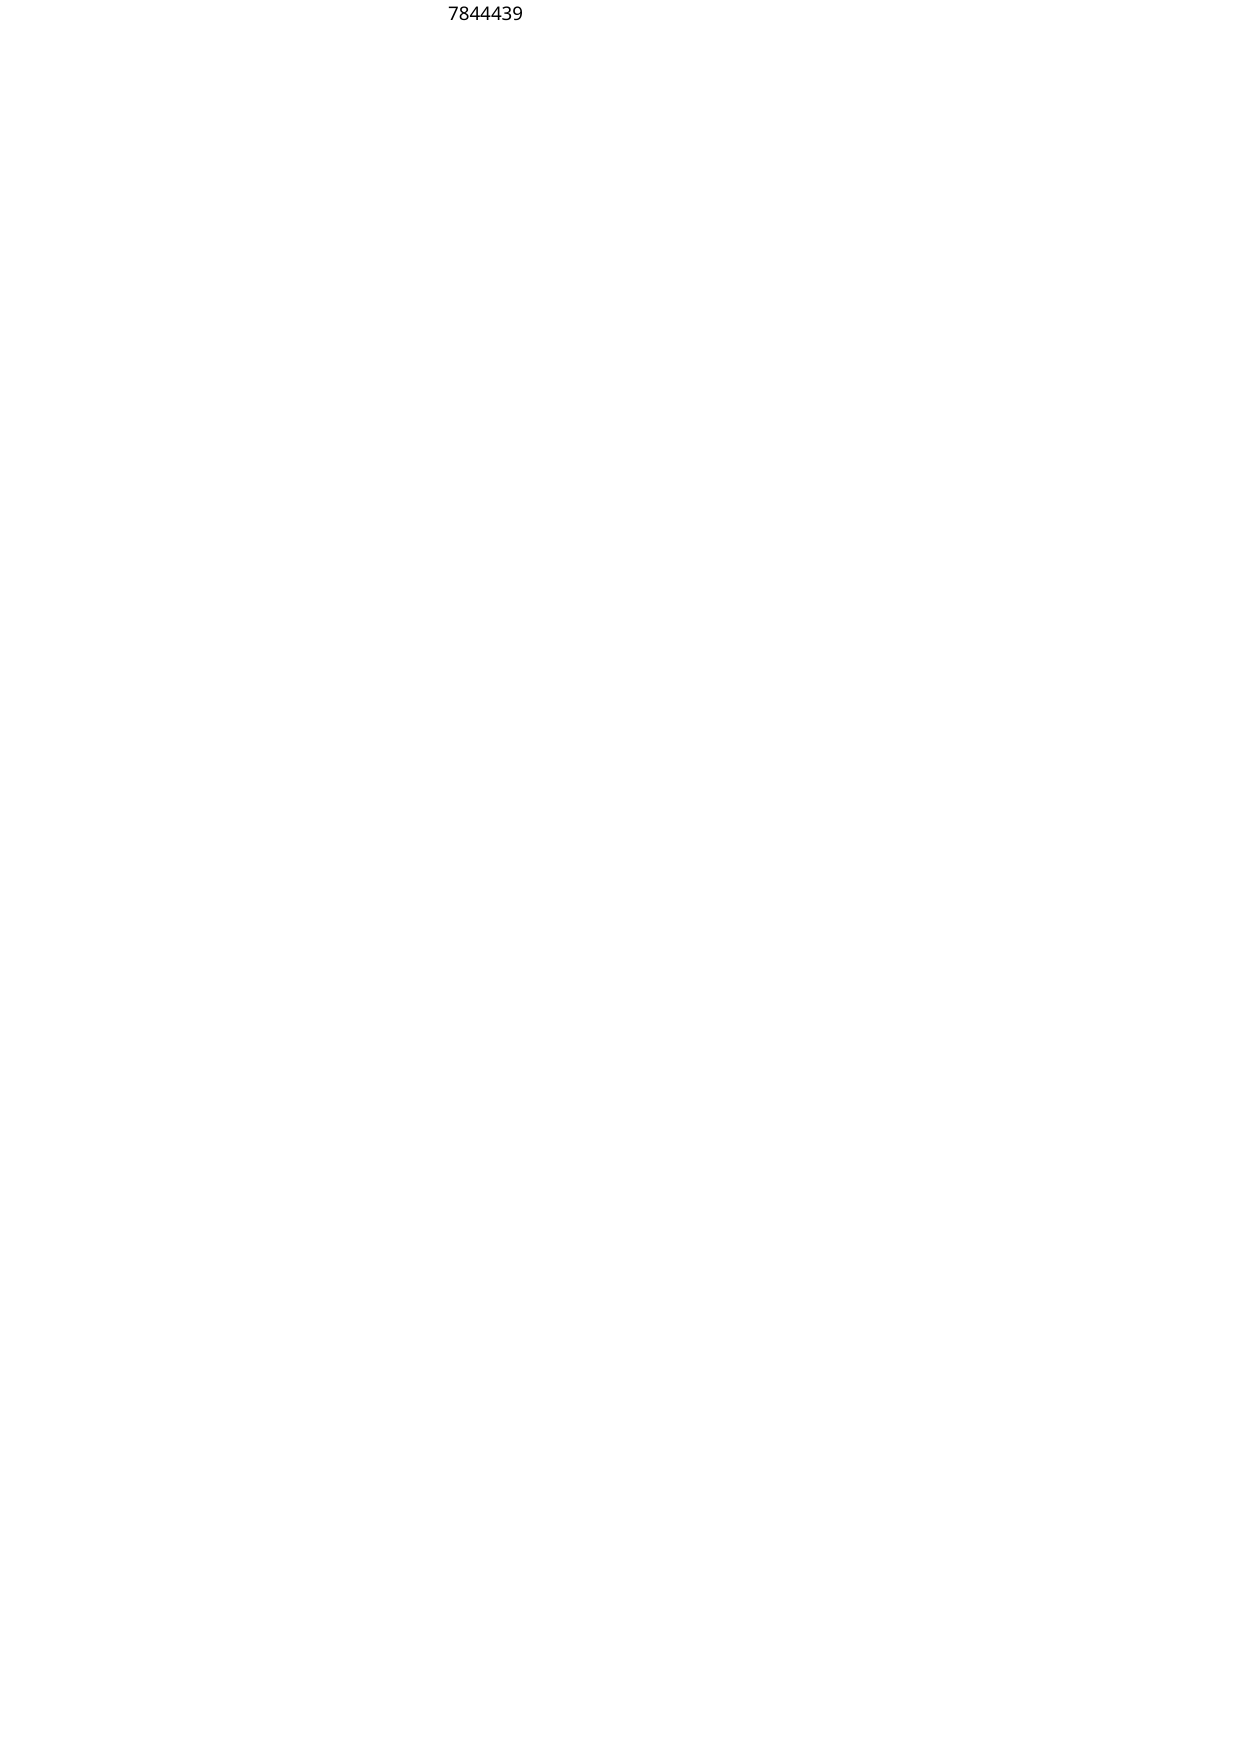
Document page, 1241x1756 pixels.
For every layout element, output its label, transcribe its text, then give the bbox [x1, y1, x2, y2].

text 7844439 [448, 0, 732, 26]
